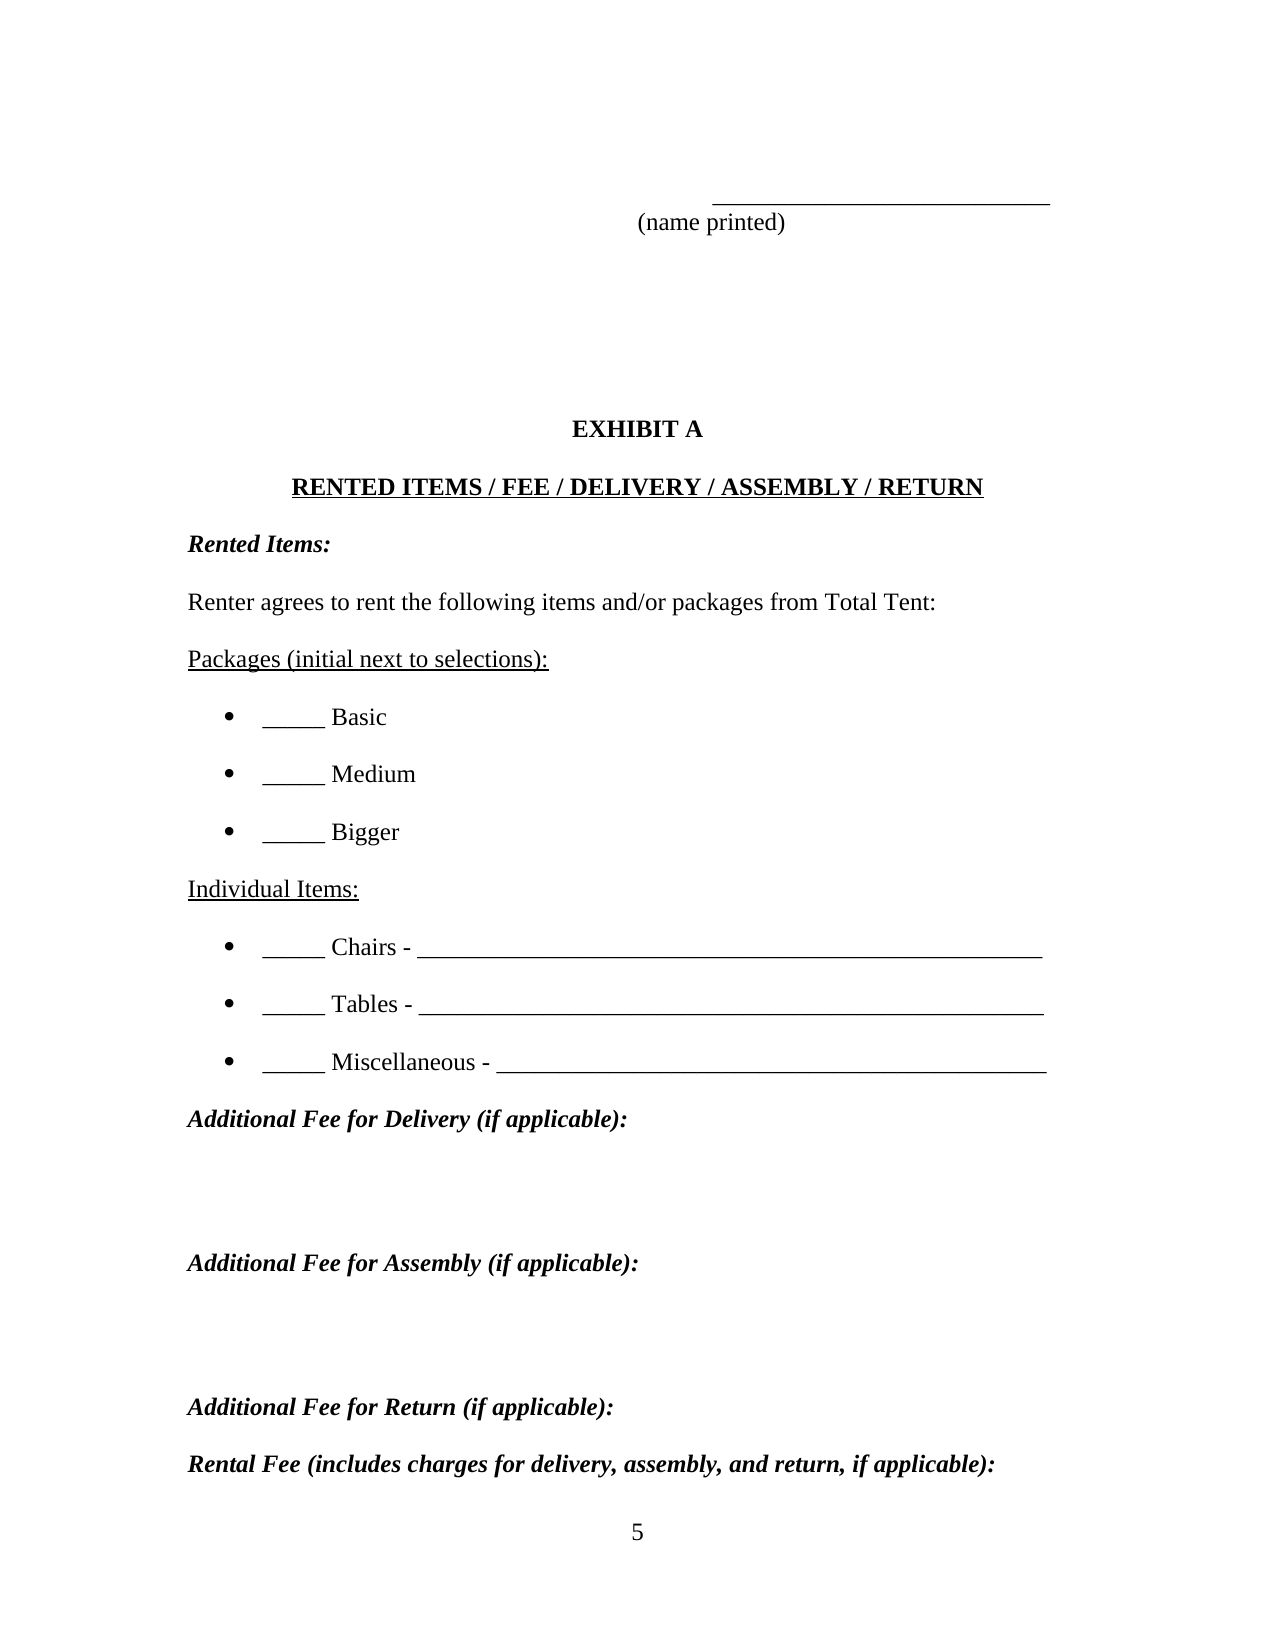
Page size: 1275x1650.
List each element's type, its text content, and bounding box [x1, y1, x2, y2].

text (name printed) [562, 207, 1087, 236]
text EXHIBIT A [187, 414, 1087, 443]
text Rented Items: [187, 529, 1087, 558]
list _____ Bigger [225, 817, 1087, 845]
text Renter agrees to rent the following items and/or packages from Total Tent: [187, 587, 1087, 615]
list _____ Medium [225, 759, 1087, 788]
text RENTED ITEMS / FEE / DELIVERY / ASSEMBLY / RETURN [187, 472, 1087, 500]
text Additional Fee for Return (if applicable): [187, 1392, 1087, 1420]
text Packages (initial next to selections): [187, 644, 1087, 673]
list _____ Miscellaneous - ____________________________________________ [225, 1047, 1087, 1075]
text Individual Items: [187, 874, 1087, 903]
list _____ Chairs - __________________________________________________ [225, 932, 1087, 960]
text Additional Fee for Assembly (if applicable): [187, 1248, 1087, 1277]
list _____ Tables - __________________________________________________ [225, 989, 1087, 1018]
text Additional Fee for Delivery (if applicable): [187, 1104, 1087, 1133]
text ___________________________ [187, 150, 1087, 207]
text Rental Fee (includes charges for delivery, assembly, and return, if applicable): [187, 1449, 1087, 1478]
list _____ Basic [225, 702, 1087, 730]
